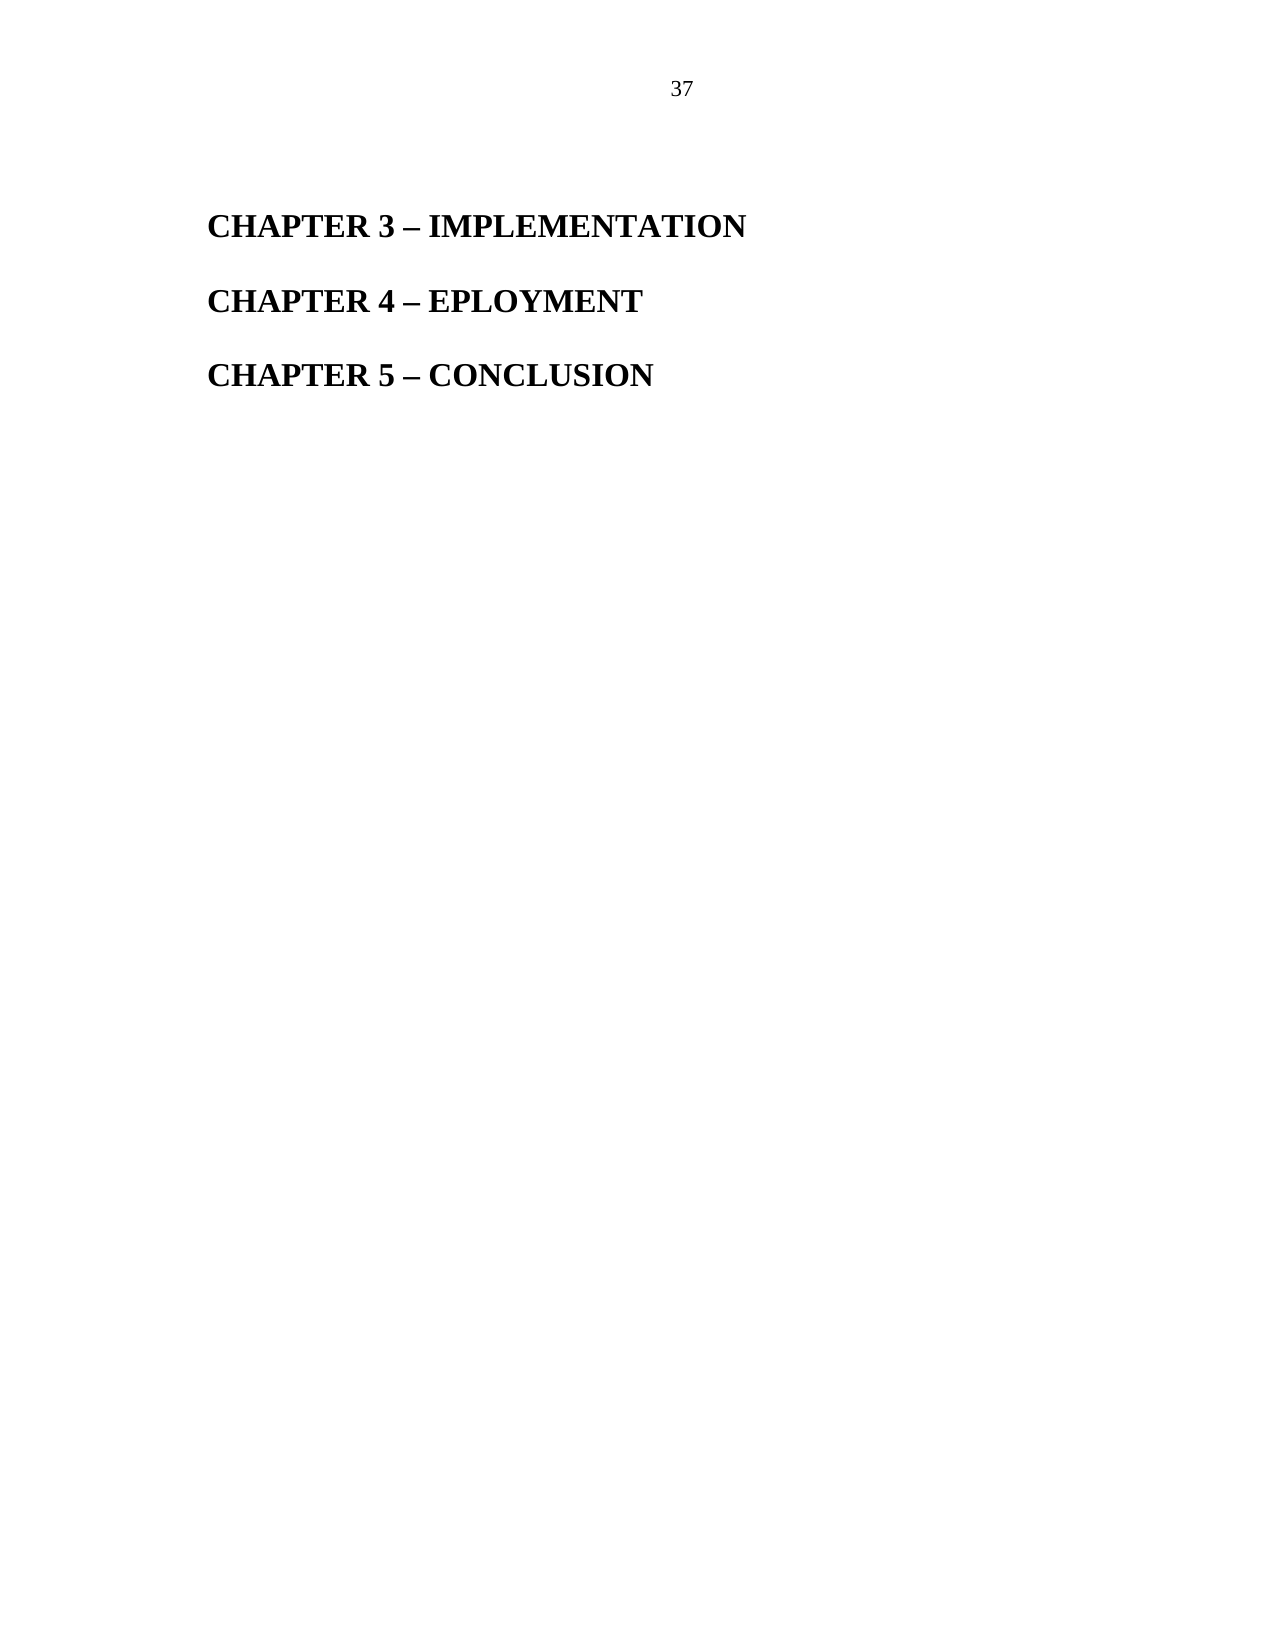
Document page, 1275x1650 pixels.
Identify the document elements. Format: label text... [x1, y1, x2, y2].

subtitle CHAPTER 5 – CONCLUSION [207, 355, 1157, 393]
subtitle CHAPTER 4 – EPLOYMENT [207, 281, 1157, 319]
subtitle CHAPTER 3 – IMPLEMENTATION [207, 207, 1157, 245]
